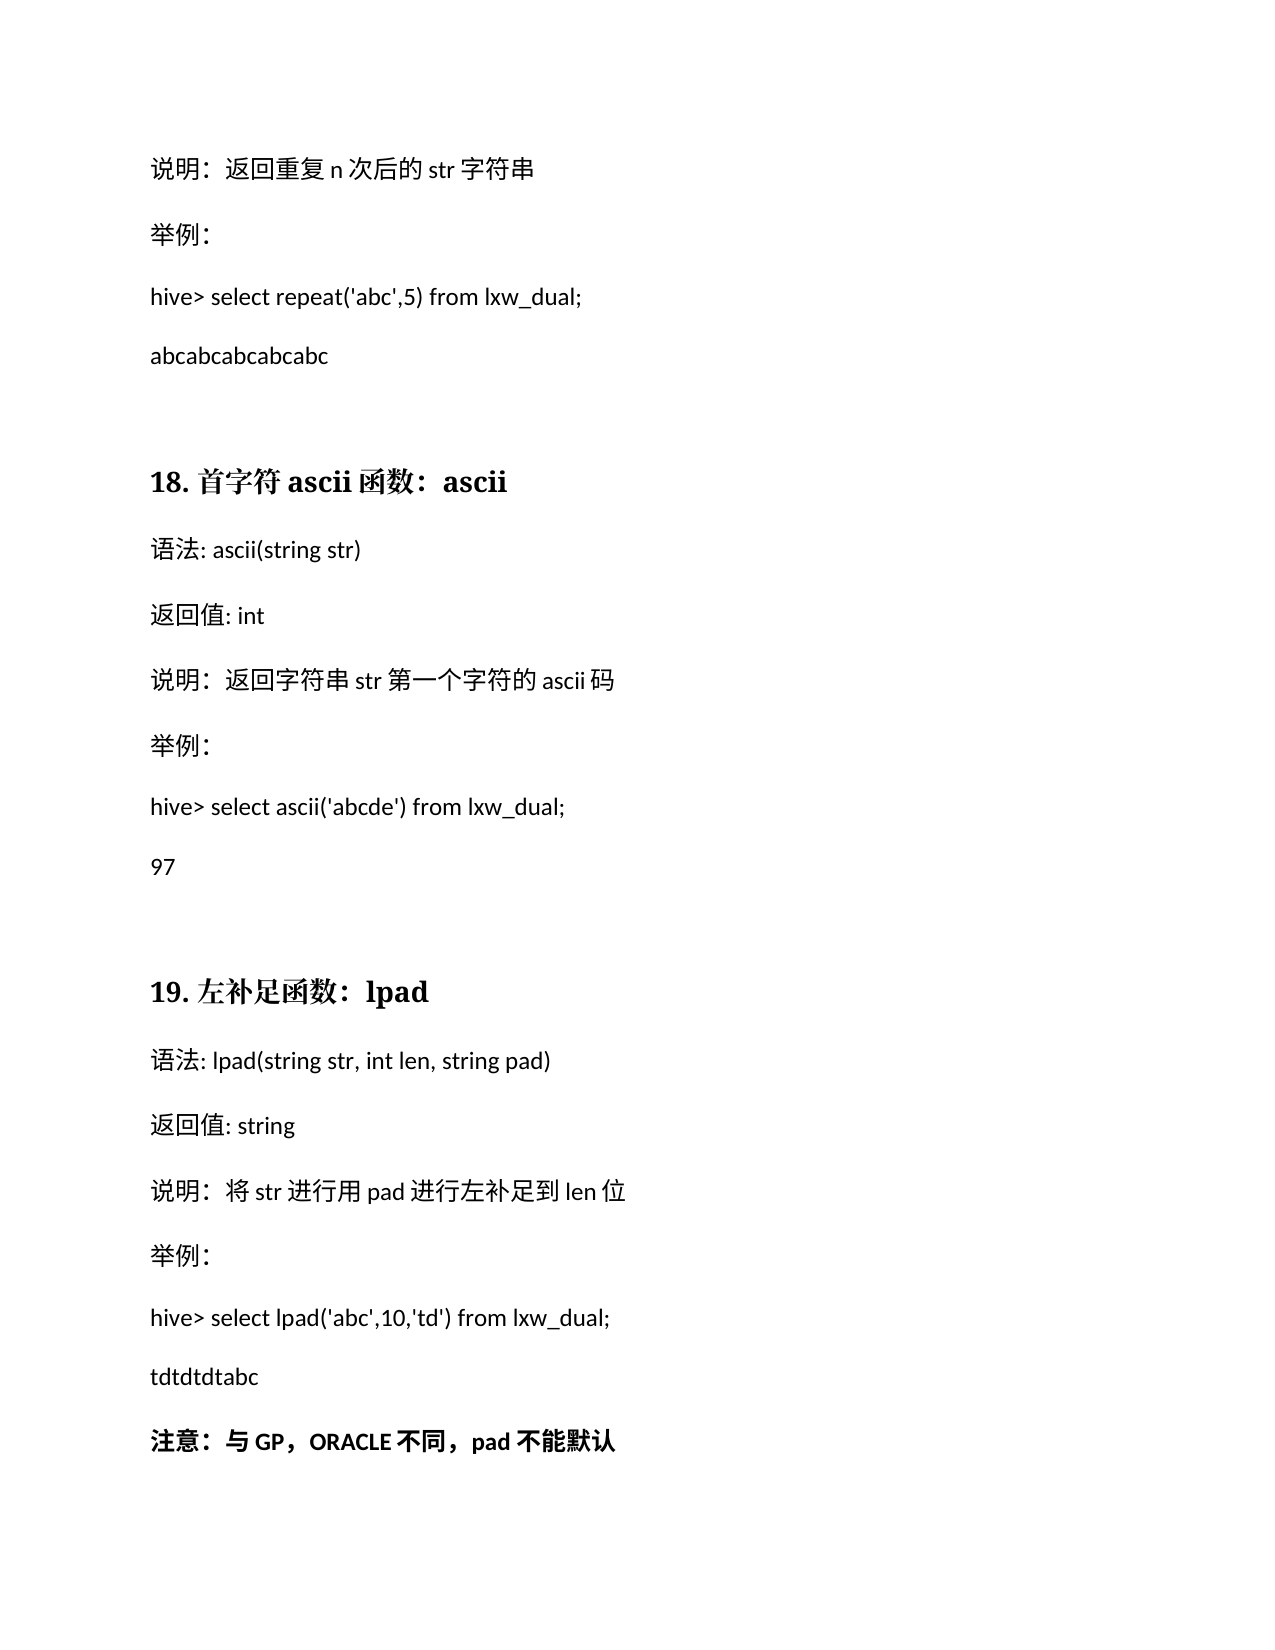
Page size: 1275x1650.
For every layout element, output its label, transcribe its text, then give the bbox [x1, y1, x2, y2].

text 举例： [150, 1236, 1125, 1273]
subtitle 19. 左补足函数：lpad [150, 970, 1125, 1011]
text 97 [150, 851, 1125, 882]
text 举例： [150, 215, 1125, 252]
text 说明：将str进行用pad进行左补足到len位 [150, 1171, 1125, 1207]
text 说明：返回重复n次后的str字符串 [150, 150, 1125, 186]
text hive> select repeat('abc',5) from lxw_dual; [150, 281, 1125, 311]
subtitle 18. 首字符ascii函数：ascii [150, 460, 1125, 501]
text tdtdtdtabc [150, 1362, 1125, 1392]
text 返回值: string [150, 1106, 1125, 1142]
text abcabcabcabcabc [150, 341, 1125, 371]
text hive> select lpad('abc',10,'td') from lxw_dual; [150, 1302, 1125, 1332]
text 语法: lpad(string str, int len, string pad) [150, 1040, 1125, 1076]
text hive> select ascii('abcde') from lxw_dual; [150, 791, 1125, 822]
text 举例： [150, 726, 1125, 762]
text 注意：与GP，ORACLE不同，pad 不能默认 [150, 1421, 1125, 1457]
text 返回值: int [150, 595, 1125, 631]
text 说明：返回字符串str第一个字符的ascii码 [150, 661, 1125, 697]
text 语法: ascii(string str) [150, 530, 1125, 566]
